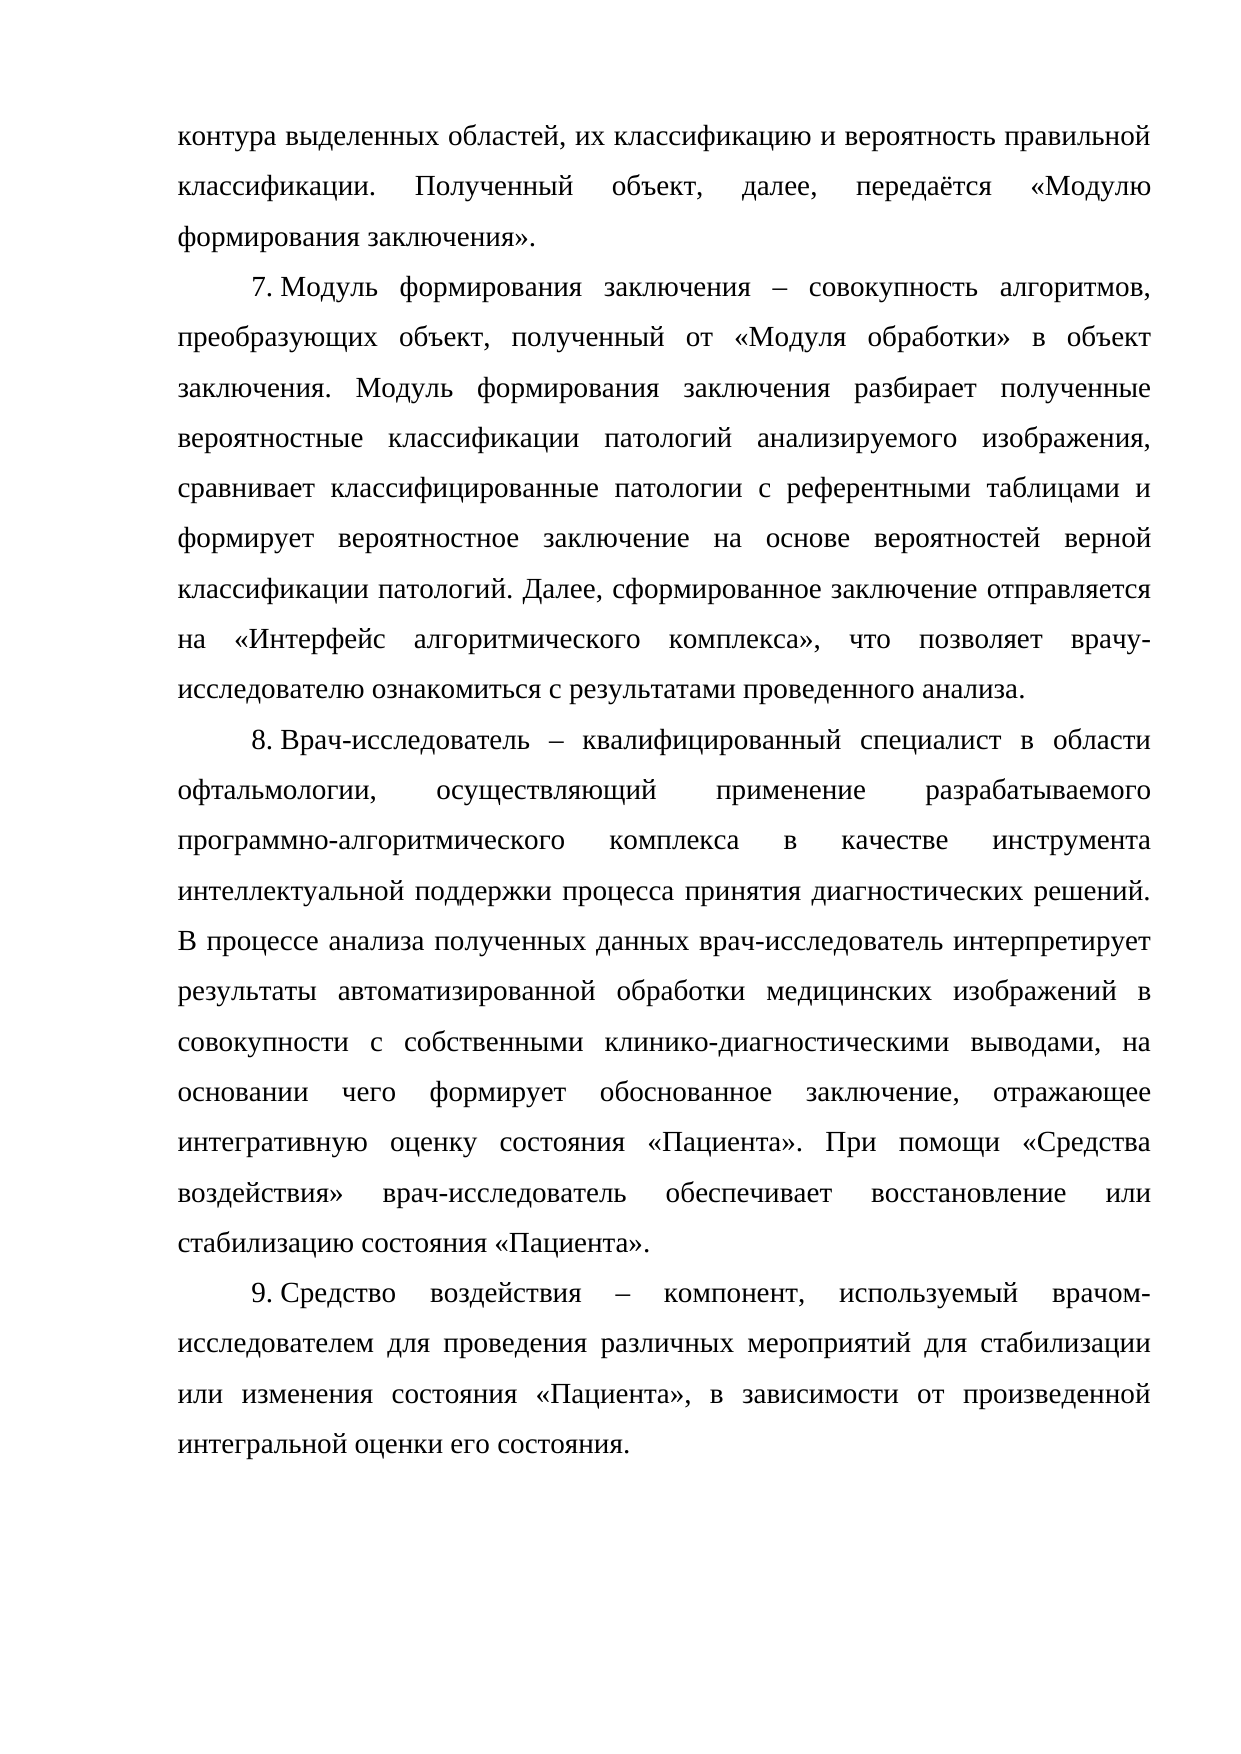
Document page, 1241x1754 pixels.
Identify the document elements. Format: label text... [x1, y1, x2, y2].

list Модуль формирования заключения – совокупность алгоритмов, преобразующих объект, полученный от «Модуля обработки» в объект заключения. Модуль формирования заключения разбирает полученные вероятностные классификации патологий анализируемого изображения, сравнивает классифицированные патологии с референтными таблицами и формирует вероятностное заключение на основе вероятностей верной классификации патологий. Далее, сформированное заключение отправляется на «Интерфейс алгоритмического комплекса», что позволяет врачу-исследователю ознакомиться с результатами проведенного анализа. [177, 269, 1152, 705]
list Врач-исследователь – квалифицированный специалист в области офтальмологии, осуществляющий применение разрабатываемого программно-алгоритмического комплекса в качестве инструмента интеллектуальной поддержки процесса принятия диагностических решений. В процессе анализа полученных данных врач-исследователь интерпретирует результаты автоматизированной обработки медицинских изображений в совокупности с собственными клинико-диагностическими выводами, на основании чего формирует обоснованное заключение, отражающее интегративную оценку состояния «Пациента». При помощи «Средства воздействия» врач-исследователь обеспечивает восстановление или стабилизацию состояния «Пациента». [177, 722, 1152, 1258]
list Средство воздействия – компонент, используемый врачом-исследователем для проведения различных мероприятий для стабилизации или изменения состояния «Пациента», в зависимости от произведенной интегральной оценки его состояния. [177, 1275, 1152, 1460]
